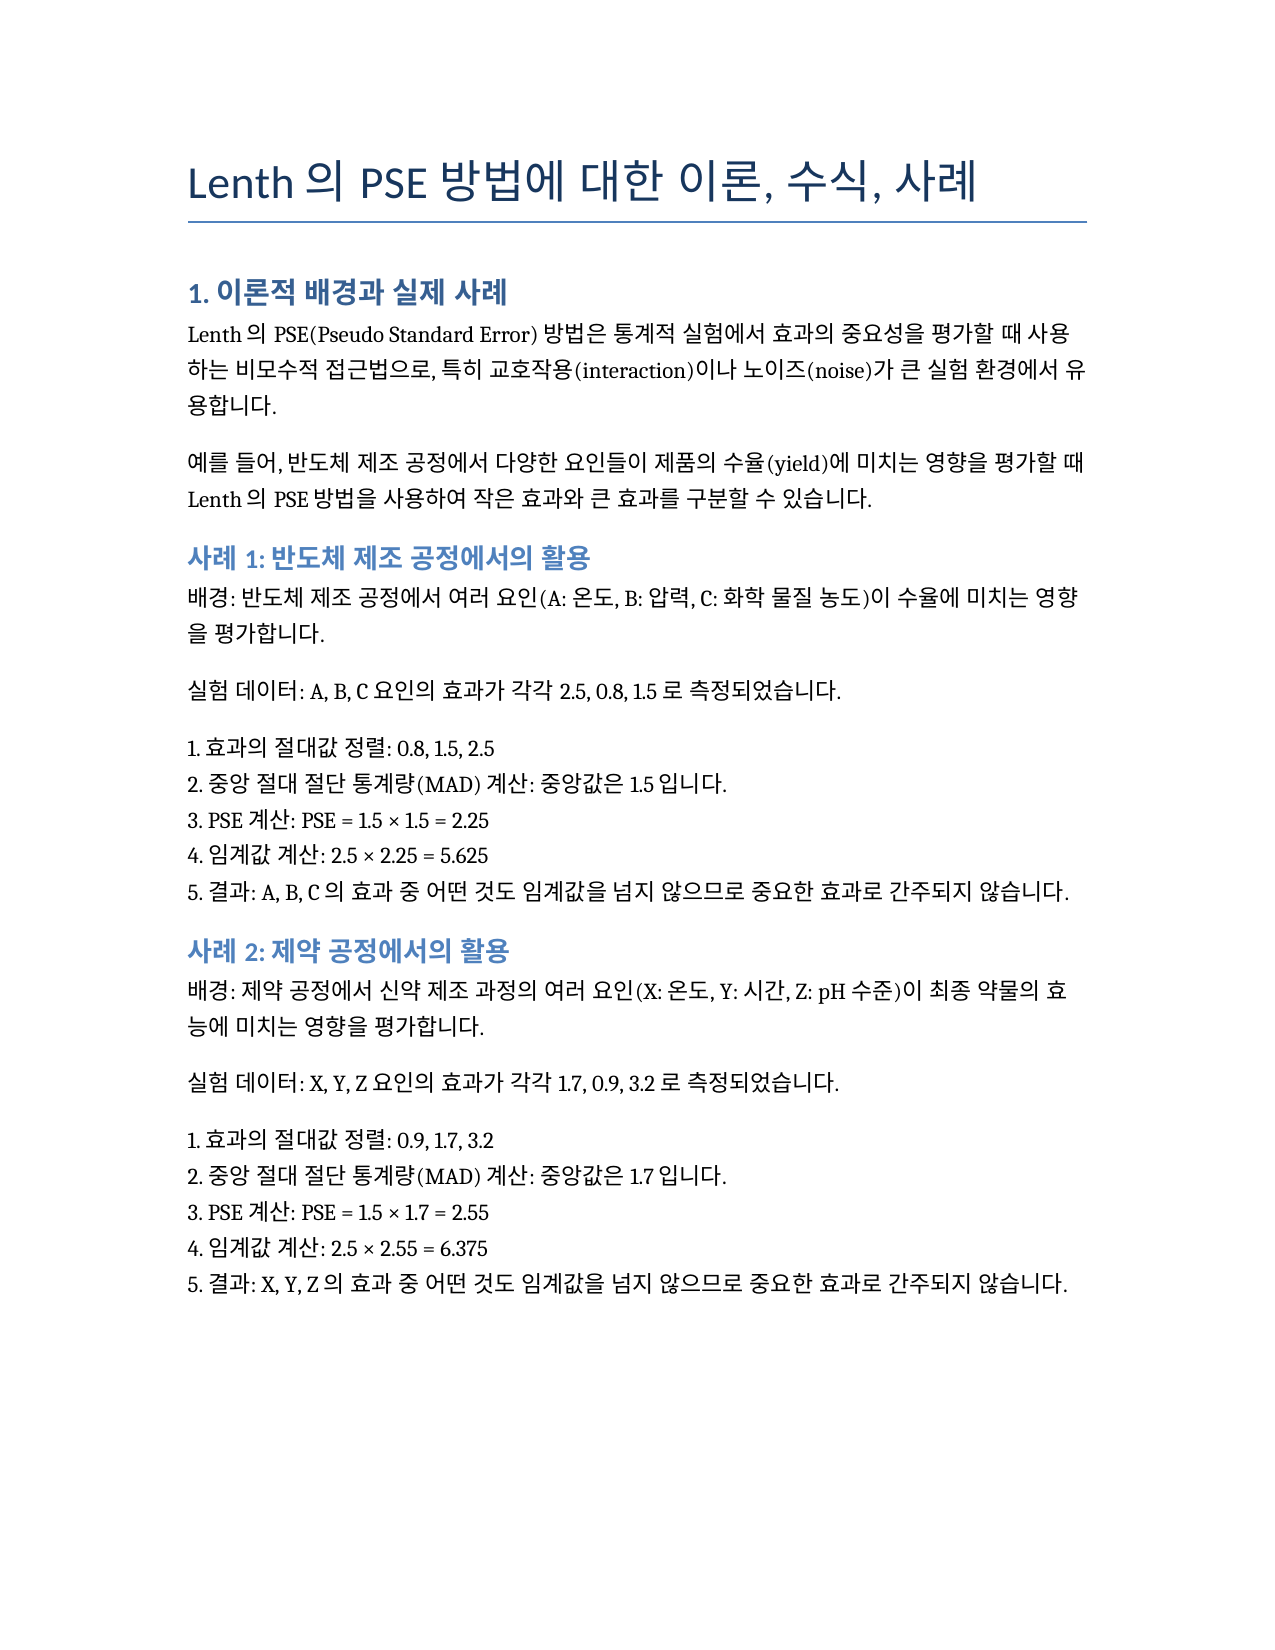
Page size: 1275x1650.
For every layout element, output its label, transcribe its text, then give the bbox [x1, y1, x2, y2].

text 1. 효과의 절대값 정렬: 0.9, 1.7, 3.2 2. 중앙 절대 절단 통계량(MAD) 계산: 중앙값은 1.7입니다. 3. PSE 계산: PSE = 1.5 × 1.7 = 2.55 4. 임계값 계산: 2.5 × 2.55 = 6.375 5. 결과: X, Y, Z의 효과 중 어떤 것도 임계값을 넘지 않으므로 중요한 효과로 간주되지 않습니다. [187, 1124, 1087, 1299]
subtitle 사례 2: 제약 공정에서의 활용 [187, 932, 1087, 969]
title Lenth의 PSE 방법에 대한 이론, 수식, 사례 [187, 150, 1087, 223]
text 실험 데이터: A, B, C 요인의 효과가 각각 2.5, 0.8, 1.5로 측정되었습니다. [187, 675, 1087, 706]
text 1. 효과의 절대값 정렬: 0.8, 1.5, 2.5 2. 중앙 절대 절단 통계량(MAD) 계산: 중앙값은 1.5입니다. 3. PSE 계산: PSE = 1.5 × 1.5 = 2.25 4. 임계값 계산: 2.5 × 2.25 = 5.625 5. 결과: A, B, C의 효과 중 어떤 것도 임계값을 넘지 않으므로 중요한 효과로 간주되지 않습니다. [187, 732, 1087, 907]
text 예를 들어, 반도체 제조 공정에서 다양한 요인들이 제품의 수율(yield)에 미치는 영향을 평가할 때 Lenth의 PSE 방법을 사용하여 작은 효과와 큰 효과를 구분할 수 있습니다. [187, 447, 1087, 514]
subtitle 1. 이론적 배경과 실제 사례 [187, 273, 1087, 312]
subtitle 사례 1: 반도체 제조 공정에서의 활용 [187, 540, 1087, 577]
text 배경: 반도체 제조 공정에서 여러 요인(A: 온도, B: 압력, C: 화학 물질 농도)이 수율에 미치는 영향을 평가합니다. [187, 582, 1087, 649]
text 실험 데이터: X, Y, Z 요인의 효과가 각각 1.7, 0.9, 3.2로 측정되었습니다. [187, 1067, 1087, 1098]
text 배경: 제약 공정에서 신약 제조 과정의 여러 요인(X: 온도, Y: 시간, Z: pH 수준)이 최종 약물의 효능에 미치는 영향을 평가합니다. [187, 974, 1087, 1042]
text Lenth의 PSE(Pseudo Standard Error) 방법은 통계적 실험에서 효과의 중요성을 평가할 때 사용하는 비모수적 접근법으로, 특히 교호작용(interaction)이나 노이즈(noise)가 큰 실험 환경에서 유용합니다. [187, 318, 1087, 422]
